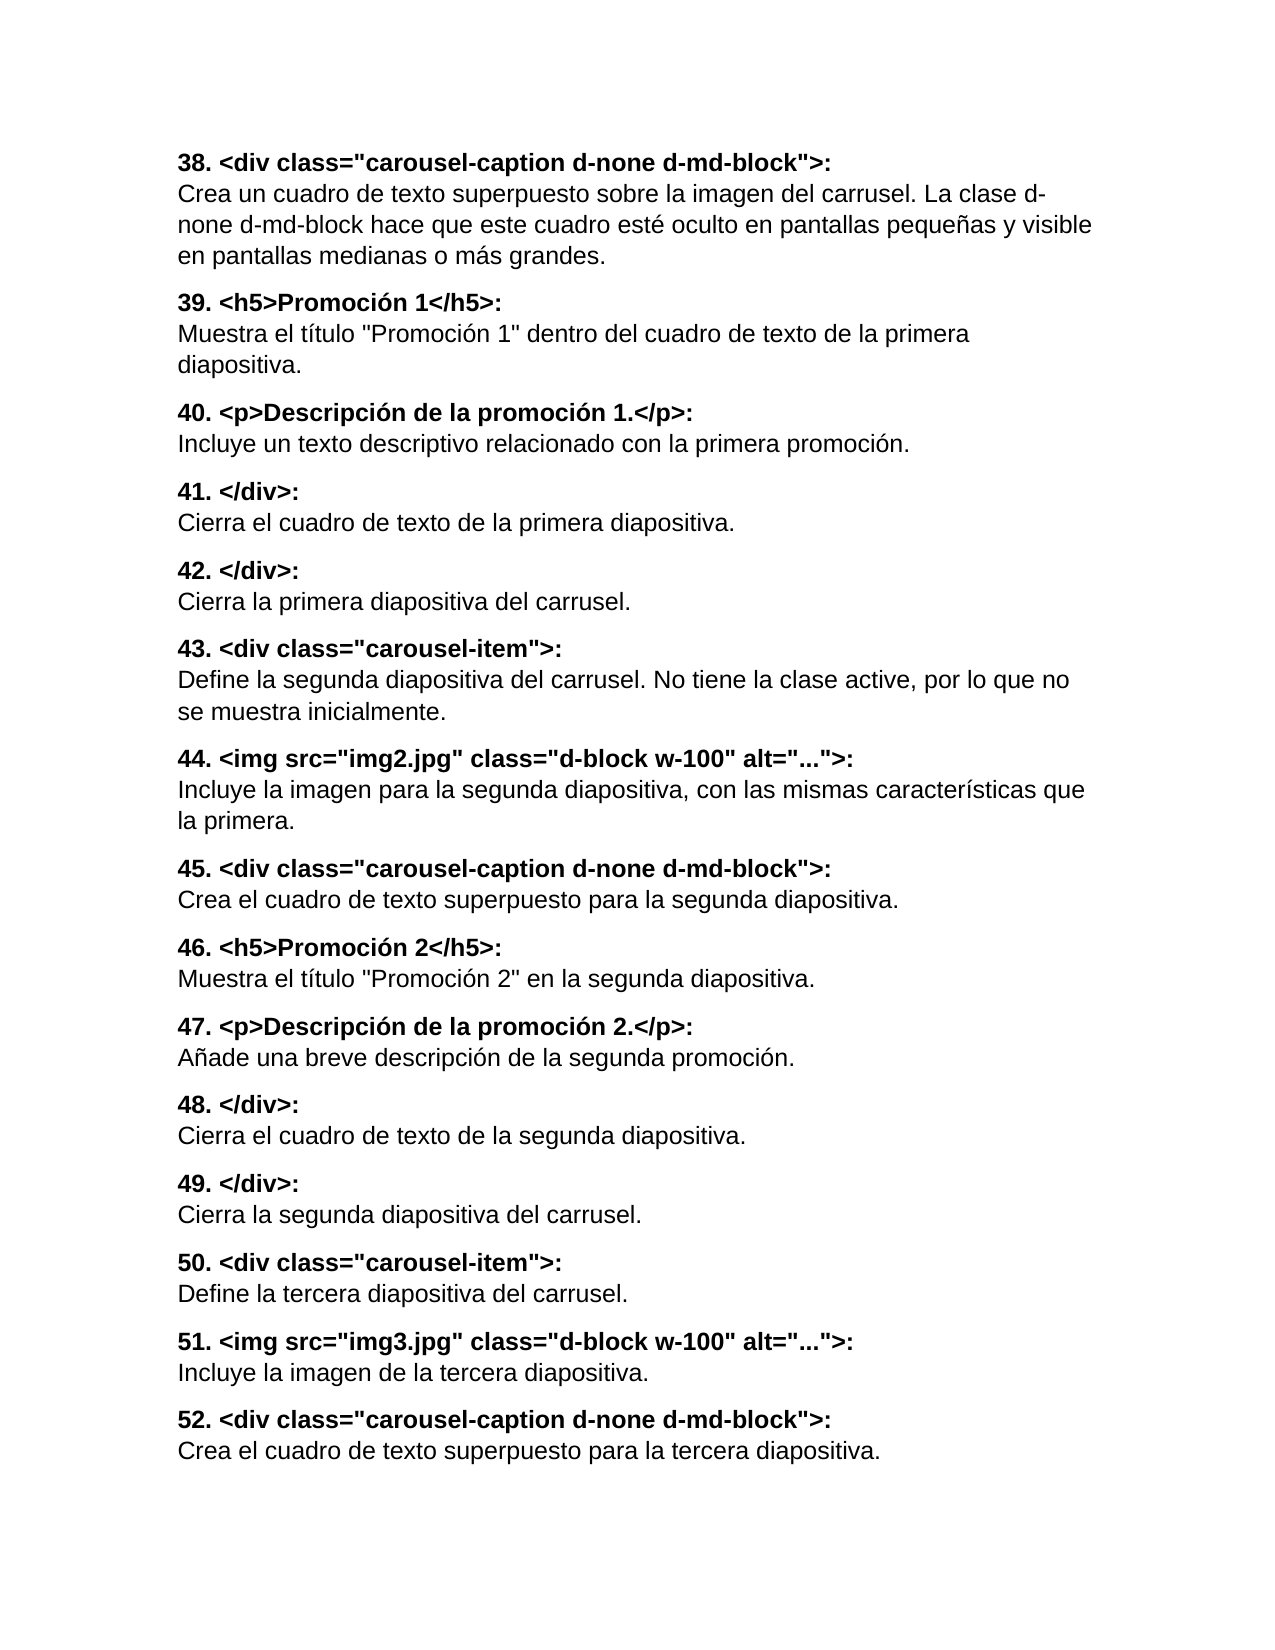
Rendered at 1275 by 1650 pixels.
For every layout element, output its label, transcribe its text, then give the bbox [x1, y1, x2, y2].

text 44. <img src="img2.jpg" class="d-block w-100" alt="...">: Incluye la imagen para la segunda diapositiva, con las mismas características que la primera. [177, 744, 1098, 835]
text 51. <img src="img3.jpg" class="d-block w-100" alt="...">: Incluye la imagen de la tercera diapositiva. [177, 1327, 1098, 1386]
text 38. <div class="carousel-caption d-none d-md-block">: Crea un cuadro de texto superpuesto sobre la imagen del carrusel. La clase d-none d-md-block hace que este cuadro esté oculto en pantallas pequeñas y visible en pantallas medianas o más grandes. [177, 148, 1098, 269]
text 50. <div class="carousel-item">: Define la tercera diapositiva del carrusel. [177, 1248, 1098, 1308]
text 40. <p>Descripción de la promoción 1.</p>: Incluye un texto descriptivo relacionado con la primera promoción. [177, 398, 1098, 458]
text 39. <h5>Promoción 1</h5>: Muestra el título "Promoción 1" dentro del cuadro de texto de la primera diapositiva. [177, 288, 1098, 379]
text 48. </div>: Cierra el cuadro de texto de la segunda diapositiva. [177, 1090, 1098, 1150]
text 52. <div class="carousel-caption d-none d-md-block">: Crea el cuadro de texto superpuesto para la tercera diapositiva. [177, 1405, 1098, 1465]
text 41. </div>: Cierra el cuadro de texto de la primera diapositiva. [177, 477, 1098, 537]
text 46. <h5>Promoción 2</h5>: Muestra el título "Promoción 2" en la segunda diapositiva. [177, 933, 1098, 993]
text 43. <div class="carousel-item">: Define la segunda diapositiva del carrusel. No tiene la clase active, por lo que no se muestra inicialmente. [177, 634, 1098, 725]
text 45. <div class="carousel-caption d-none d-md-block">: Crea el cuadro de texto superpuesto para la segunda diapositiva. [177, 854, 1098, 914]
text 42. </div>: Cierra la primera diapositiva del carrusel. [177, 556, 1098, 616]
text 49. </div>: Cierra la segunda diapositiva del carrusel. [177, 1169, 1098, 1229]
text 47. <p>Descripción de la promoción 2.</p>: Añade una breve descripción de la segunda promoción. [177, 1012, 1098, 1071]
